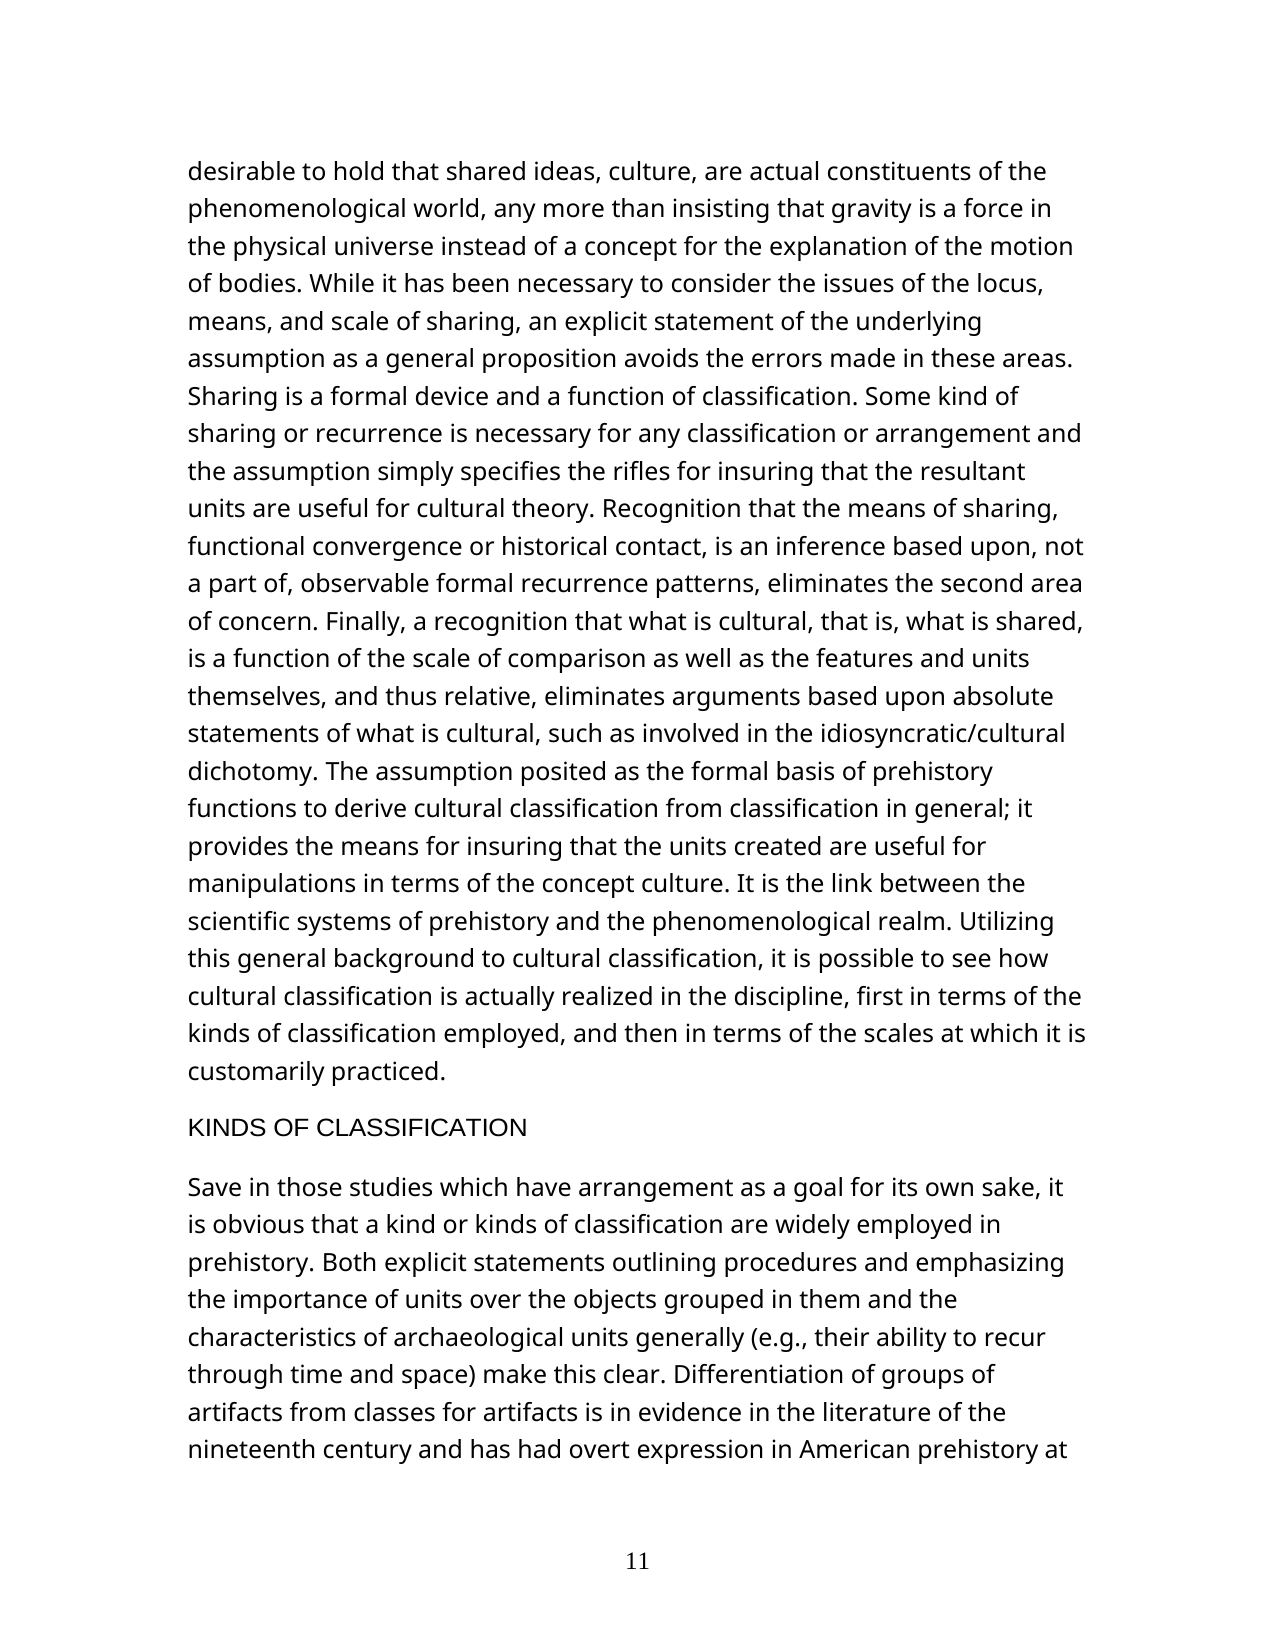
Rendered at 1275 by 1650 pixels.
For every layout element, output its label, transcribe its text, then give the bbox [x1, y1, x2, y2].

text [187, 1166, 1087, 1466]
subtitle Kinds of Classification [187, 1112, 1087, 1141]
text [187, 150, 1087, 1087]
